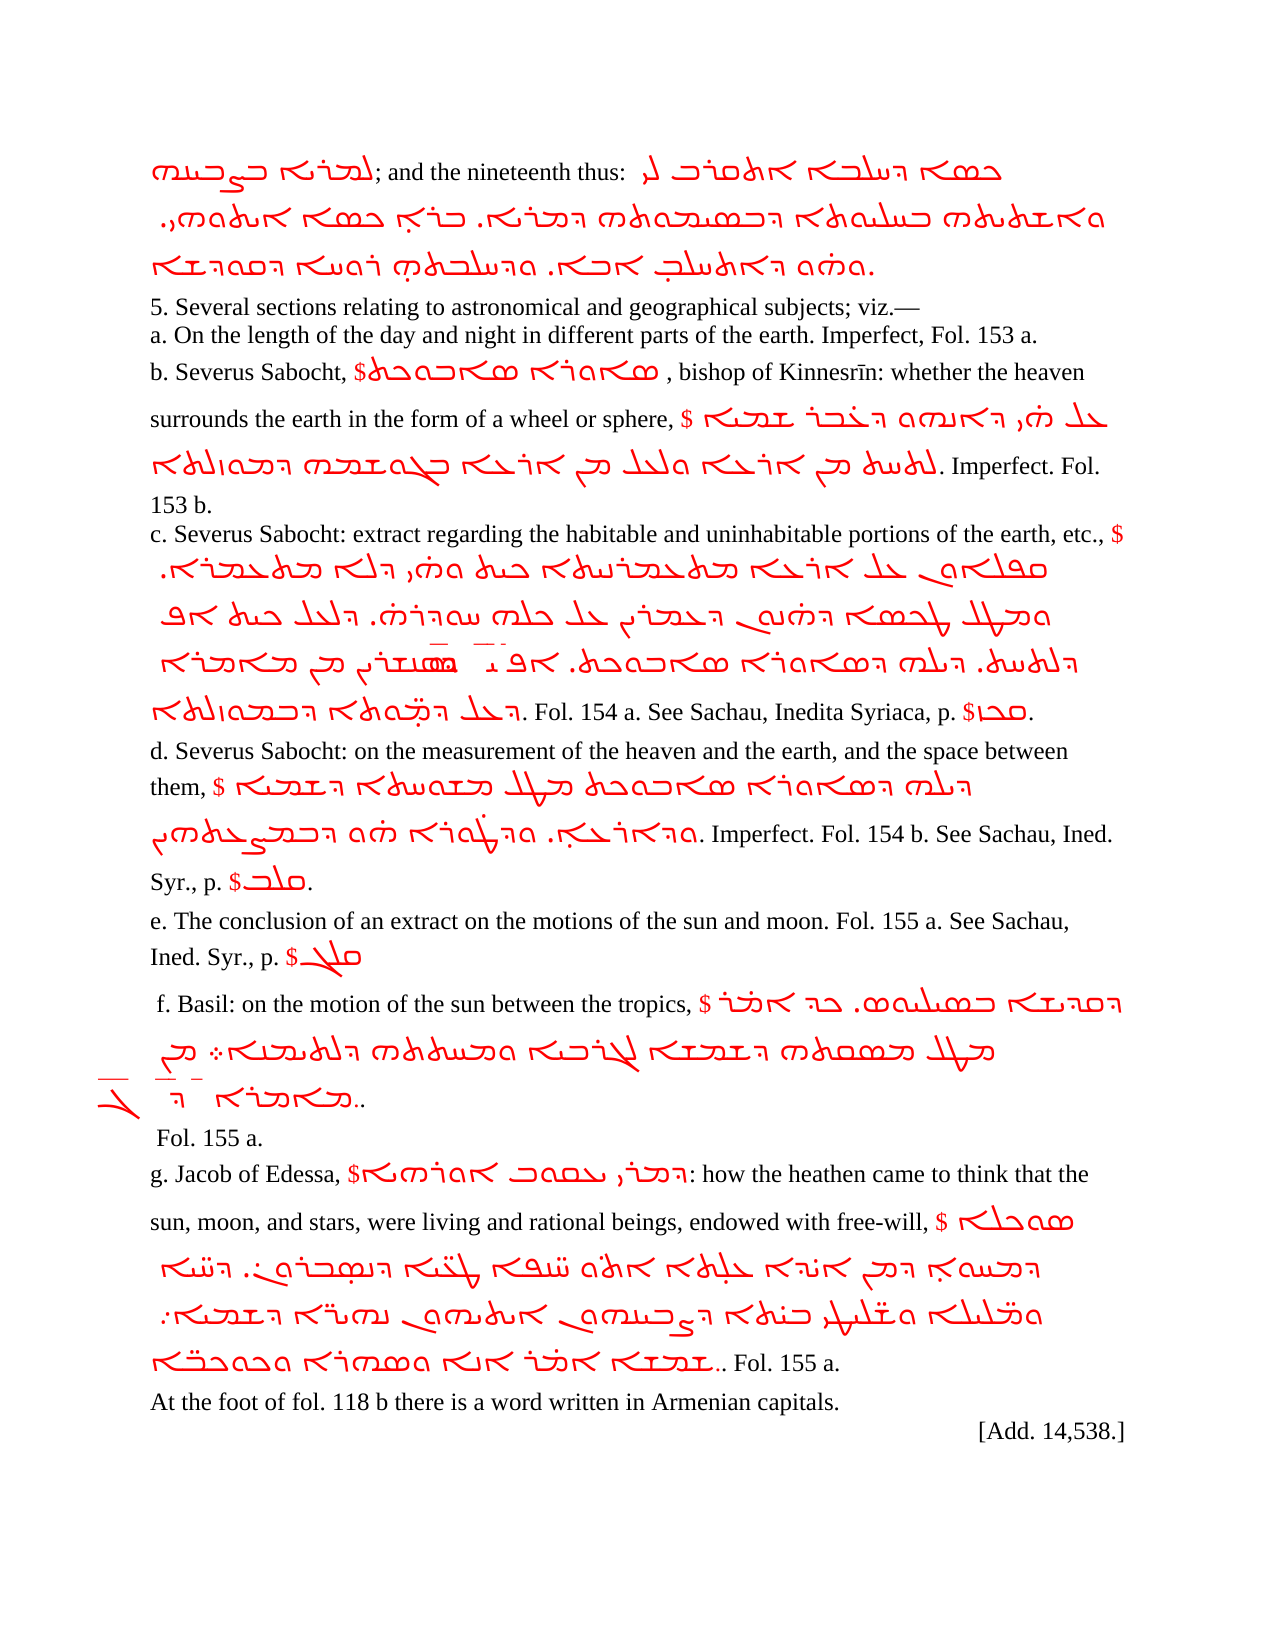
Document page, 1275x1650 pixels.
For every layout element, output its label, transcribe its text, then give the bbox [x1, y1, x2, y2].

text [Add. 14,538.] [150, 1416, 1125, 1445]
text g. Jacob of Edessa, $ܕܡܪܝ ܝܥܩܘܒ ܐܘܪܗܝܐ: how the heathen came to think that the sun, moon, and stars, were living and rational beings, endowed with free-will, $ܣܘܟܠܐ ܕܡܚܘܐ̣ ܕܡܢ ܐܝ̇ܕܐ ܥܠ̣ܬܐ ܐܬ݀ܘ ܚ̈ܢܦܐ ܛܥ̈ܝܐ ܕܢܣ̣ܒܪܘܢ̇. ܕܚ̈ܝܐ ܘܡ̈ܠܝܠܐ ܘܫ̈ܠܝܛܝ ܒܝ̇ܬܐ ܕܨܒܝܢܗܘܢ ܐܝܬܝܗܘܢ ܢܗܝܪ̈ܐ ܕܫܡܝܐ܇ ܫܡܫܐ ܐܡ̇ܪ ܐܢܐ ܘܣܗܪܐ ܘܟܘܟܒ̈ܐ.. Fol. 155 a. [150, 1152, 1125, 1387]
text f. Basil: on the motion of the sun between the tropics, $ ܕܩܕܝܫܐ ܒܣܝܠܝܘܣ. ܟܕ ܐܡ̇ܪ ܡܛܠ ܡܣܩܬܗ ܕܫܡܫܐ ܠܓܪܒܝܐ ܘܡܚܬܬܗ ܕܠܬܝܡܢܐ܀ ܡܢ ܡܐܡܪܐ ܏ܕܓ.. [150, 982, 1125, 1123]
text Fol. 155 a. [150, 1123, 1125, 1152]
text c. Severus Sabocht: extract regarding the habitable and uninhabitable portions of the earth, etc., $ܩܦܠܐܘܢ ܥܠ ܐܪܥܐ ܡܬܥܡܪܢܝܬܐ ܟܝܬ ܘܗ̇ܝ ܕܠܐ ܡܬܥܡܪܐ. ܘܡܛܠ ܛܟܣܐ ܕܗ̇ܢܘܢ ܕܥܡܪܝܢ ܥܠ ܟܠܗ ܚܘܕܪܗ̇. ܕܠܥܠ ܟܝܬ ܐܦ ܕܠܬܚܬ. ܕܝܠܗ ܕܣܐܘܪܐ ܣܐܒܘܟܬ. ܐܦ܏ܝܣ ܕܩܢܫܪܝܢ ܡܢ ܡܐܡܪܐ ܕܥܠ ܕܡ̣̈ܘܬܐ ܕܒܡܘܙܠܬܐ. Fol. 154 a. See Sachau, Inedita Syriaca, p. $ܩܟܙ. [150, 519, 1125, 736]
text d. Severus Sabocht: on the measurement of the heaven and the earth, and the space between them, $ܕܝܠܗ ܕܣܐܘܪܐ ܣܐܒܘܟܬ ܡܛܠ ܡܫܘܚܬܐ ܕܫܡܝܐ ܘܕܐܪܥܐ̣. ܘܕܛ̇ܘܪܐ ܗ̇ܘ ܕܒܡܨܥܬܗܝܢ. Imperfect. Fol. 154 b. See Sachau, Ined. Syr., p. $ܩܠܒ. [150, 736, 1125, 906]
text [150, 150, 1125, 292]
text a. On the length of the day and night in different parts of the earth. Imperfect, Fol. 153 a. [150, 320, 1125, 349]
text e. The conclusion of an extract on the motions of the sun and moon. Fol. 155 a. See Sachau, Ined. Syr., p. $ܩܠܓ [150, 906, 1125, 982]
text b. Severus Sabocht, $ܣܐܘܪܐ ܣܐܒܘܟܬ , bishop of Kinnesrīn: whether the heaven surrounds the earth in the form of a wheel or sphere, $ܥܠ ܗ̇ܝ ܕܐܢܗܘ ܕܥ̇ܒܪ ܫܡܝܐ ܠܬܚܬ ܡܢ ܐܪܥܐ ܘܠܥܠ ܡܢ ܐܪܥܐ ܒܓܘܫܡܗ ܕܡܘܙܠܬܐ. Imperfect. Fol. 153 b. [150, 349, 1125, 519]
text 5. Several sections relating to astronomical and geographical subjects; viz.— [150, 292, 1125, 320]
text At the foot of fol. 118 b there is a word written in Armenian capitals. [150, 1387, 1125, 1416]
